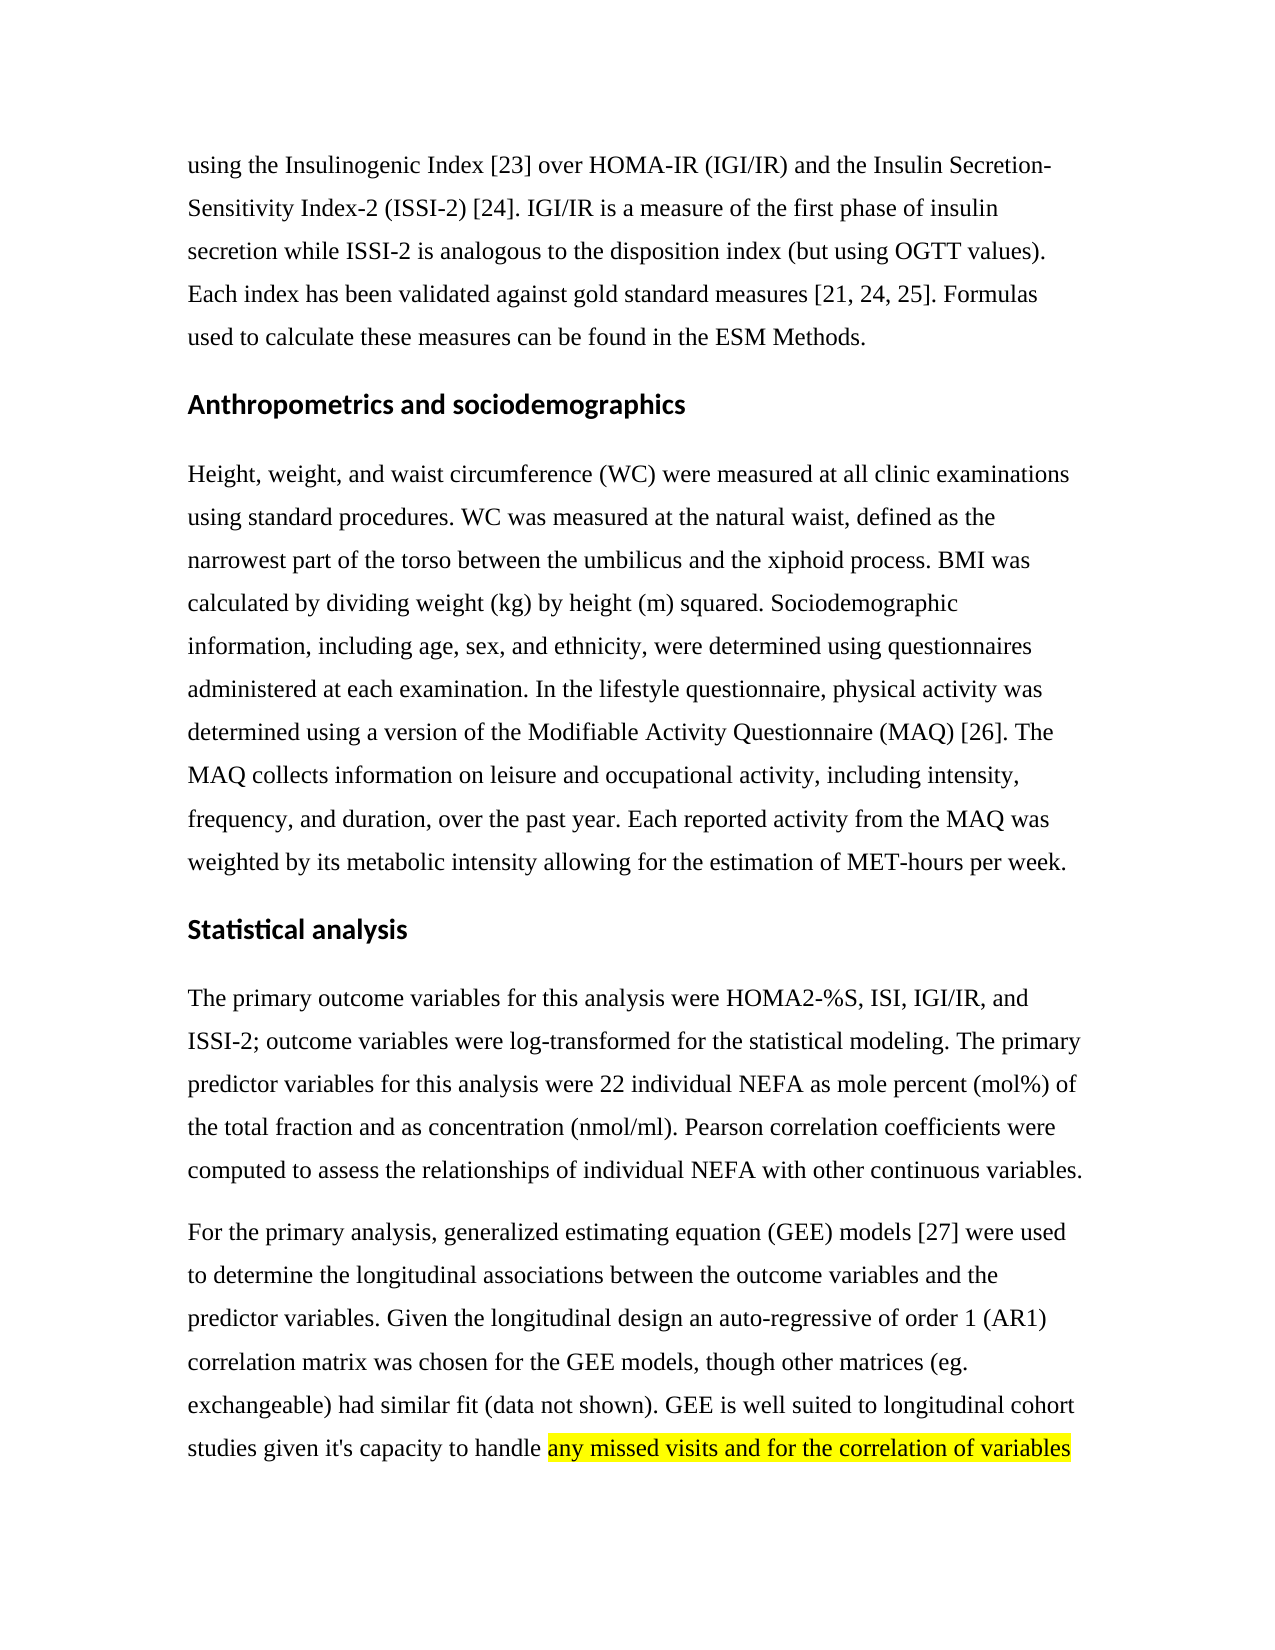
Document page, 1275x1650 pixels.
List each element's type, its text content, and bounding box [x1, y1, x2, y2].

subtitle Anthropometrics and sociodemographics [187, 386, 1087, 422]
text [187, 1217, 1087, 1462]
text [187, 150, 1087, 351]
text Height, weight, and waist circumference (WC) were measured at all clinic examinations using standard procedures. WC was measured at the natural waist, defined as the narrowest part of the torso between the umbilicus and the xiphoid process. BMI was calculated by dividing weight (kg) by height (m) squared. Sociodemographic information, including age, sex, and ethnicity, were determined using questionnaires administered at each examination. In the lifestyle questionnaire, physical activity was determined using a version of the Modifiable Activity Questionnaire (MAQ) [26]. The MAQ collects information on leisure and occupational activity, including intensity, frequency, and duration, over the past year. Each reported activity from the MAQ was weighted by its metabolic intensity allowing for the estimation of MET-hours per week. [187, 459, 1087, 876]
text The primary outcome variables for this analysis were HOMA2-%S, ISI, IGI/IR, and ISSI-2; outcome variables were log-transformed for the statistical modeling. The primary predictor variables for this analysis were 22 individual NEFA as mole percent (mol%) of the total fraction and as concentration (nmol/ml). Pearson correlation coefficients were computed to assess the relationships of individual NEFA with other continuous variables. [187, 983, 1087, 1184]
subtitle Statistical analysis [187, 911, 1087, 946]
